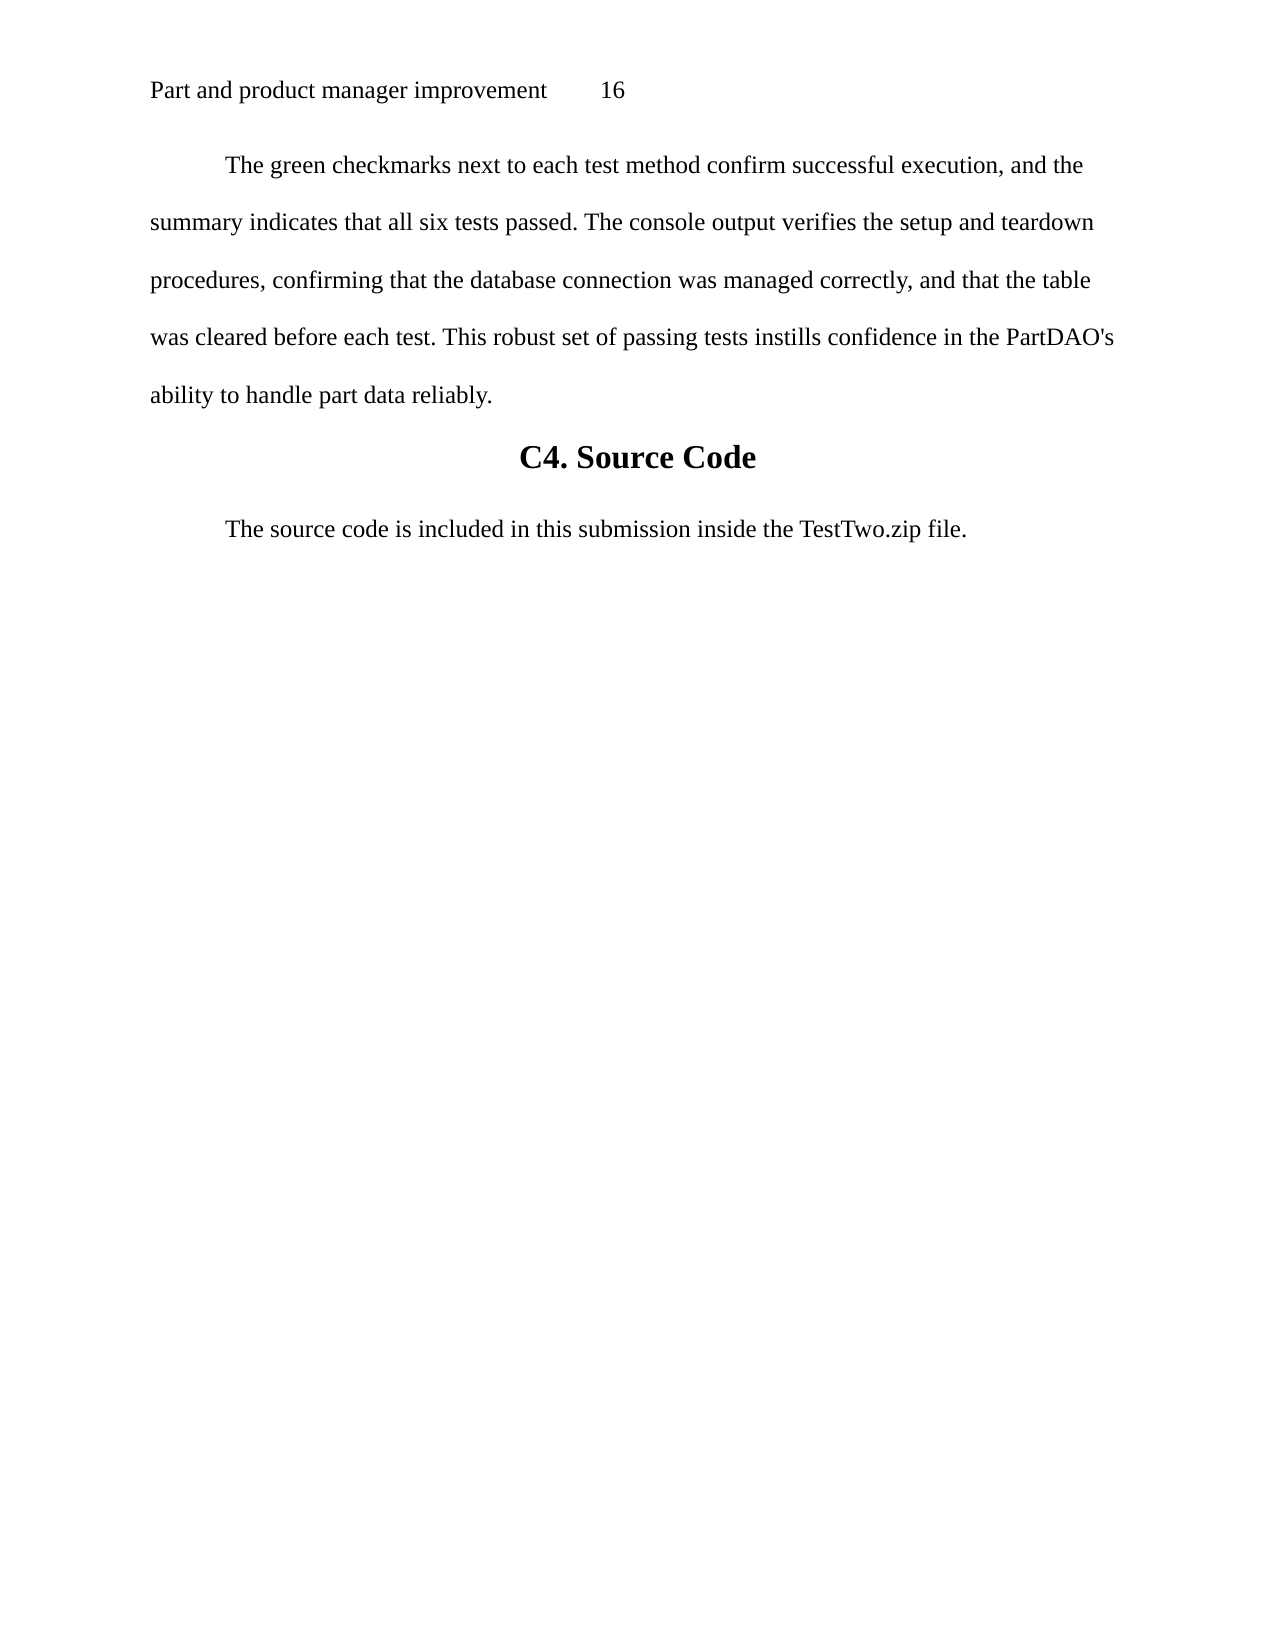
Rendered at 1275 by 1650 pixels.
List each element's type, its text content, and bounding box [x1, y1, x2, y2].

text The green checkmarks next to each test method confirm successful execution, and the summary indicates that all six tests passed. The console output verifies the setup and teardown procedures, confirming that the database connection was managed correctly, and that the table was cleared before each test. This robust set of passing tests instills confidence in the PartDAO's ability to handle part data reliably. [150, 150, 1125, 409]
text The source code is included in this submission inside the TestTwo.zip file. [150, 514, 1125, 543]
subtitle C4. Source Code [150, 437, 1125, 476]
